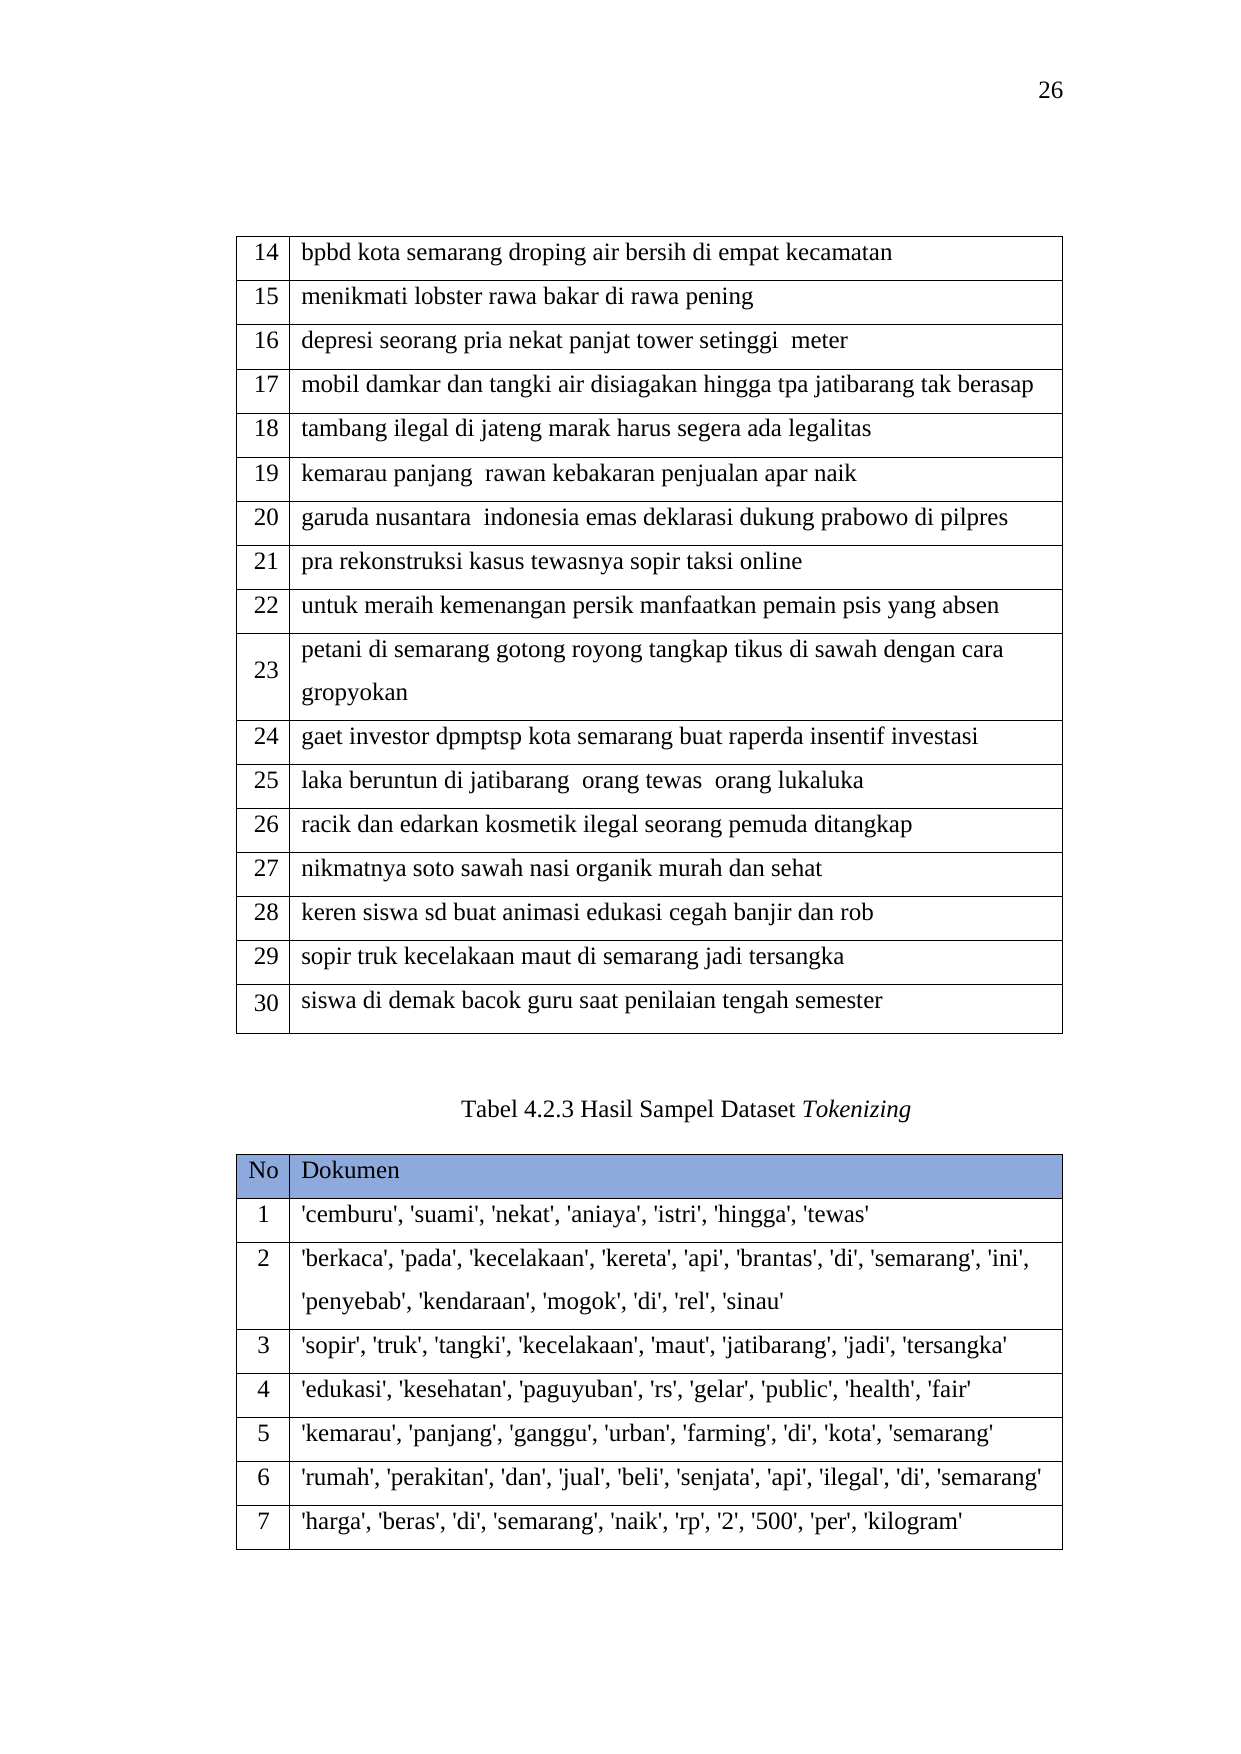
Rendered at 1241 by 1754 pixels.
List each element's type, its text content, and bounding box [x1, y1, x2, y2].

table_cell mobil damkar dan tangki air disiagakan hingga tpa jatibarang tak berasap [290, 370, 1062, 412]
table_cell 1 [237, 1199, 289, 1242]
table_header No [237, 1155, 289, 1198]
table_cell gaet investor dpmptsp kota semarang buat raperda insentif investasi [290, 721, 1062, 764]
text Tabel 4.2.3 Hasil Sampel Dataset Tokenizing [311, 1094, 1063, 1123]
table_cell depresi seorang pria nekat panjat tower setinggi meter [290, 325, 1062, 368]
table_cell keren siswa sd buat animasi edukasi cegah banjir dan rob [290, 897, 1062, 940]
table_cell 23 [237, 634, 289, 720]
table_cell 16 [237, 325, 289, 368]
table_cell bpbd kota semarang droping air bersih di empat kecamatan [290, 237, 1062, 280]
table_cell 'sopir', 'truk', 'tangki', 'kecelakaan', 'maut', 'jatibarang', 'jadi', 'tersangka' [290, 1330, 1062, 1373]
table_cell 20 [237, 502, 289, 545]
table_cell 'rumah', 'perakitan', 'dan', 'jual', 'beli', 'senjata', 'api', 'ilegal', 'di', 'semarang' [290, 1462, 1062, 1505]
table_header Dokumen [290, 1155, 1062, 1198]
table_cell 'berkaca', 'pada', 'kecelakaan', 'kereta', 'api', 'brantas', 'di', 'semarang', 'ini', 'penyebab', 'kendaraan', 'mogok', 'di', 'rel', 'sinau' [290, 1243, 1062, 1329]
table_cell 7 [237, 1506, 289, 1549]
table_cell 22 [237, 590, 289, 633]
table_cell 3 [237, 1330, 289, 1373]
table_cell 30 [237, 985, 289, 1033]
table_cell kemarau panjang rawan kebakaran penjualan apar naik [290, 458, 1062, 501]
table_cell garuda nusantara indonesia emas deklarasi dukung prabowo di pilpres [290, 502, 1062, 545]
table_cell menikmati lobster rawa bakar di rawa pening [290, 281, 1062, 324]
table_cell untuk meraih kemenangan persik manfaatkan pemain psis yang absen [290, 590, 1062, 633]
table_cell 6 [237, 1462, 289, 1505]
table_cell 15 [237, 281, 289, 324]
table_cell laka beruntun di jatibarang orang tewas orang lukaluka [290, 765, 1062, 808]
table_cell nikmatnya soto sawah nasi organik murah dan sehat [290, 853, 1062, 896]
table_cell 19 [237, 458, 289, 501]
table_cell 'cemburu', 'suami', 'nekat', 'aniaya', 'istri', 'hingga', 'tewas' [290, 1199, 1062, 1242]
table_cell 'kemarau', 'panjang', 'ganggu', 'urban', 'farming', 'di', 'kota', 'semarang' [290, 1418, 1062, 1461]
table_cell 24 [237, 721, 289, 764]
table_cell 25 [237, 765, 289, 808]
table_cell 4 [237, 1374, 289, 1417]
table_cell 27 [237, 853, 289, 896]
table_cell tambang ilegal di jateng marak harus segera ada legalitas [290, 414, 1062, 457]
table_cell 2 [237, 1243, 289, 1329]
table_cell 'harga', 'beras', 'di', 'semarang', 'naik', 'rp', '2', '500', 'per', 'kilogram' [290, 1506, 1062, 1549]
table_cell 18 [237, 414, 289, 457]
table_cell 'edukasi', 'kesehatan', 'paguyuban', 'rs', 'gelar', 'public', 'health', 'fair' [290, 1374, 1062, 1417]
table_cell sopir truk kecelakaan maut di semarang jadi tersangka [290, 941, 1062, 984]
table_cell 21 [237, 546, 289, 589]
table_cell pra rekonstruksi kasus tewasnya sopir taksi online [290, 546, 1062, 589]
table_cell siswa di demak bacok guru saat penilaian tengah semester [290, 985, 1062, 1033]
table_cell petani di semarang gotong royong tangkap tikus di sawah dengan cara gropyokan [290, 634, 1062, 720]
table_cell 26 [237, 809, 289, 852]
table_cell 28 [237, 897, 289, 940]
table_cell 14 [237, 237, 289, 280]
table_cell racik dan edarkan kosmetik ilegal seorang pemuda ditangkap [290, 809, 1062, 852]
table_cell 17 [237, 370, 289, 412]
table_cell 5 [237, 1418, 289, 1461]
table_cell 29 [237, 941, 289, 984]
